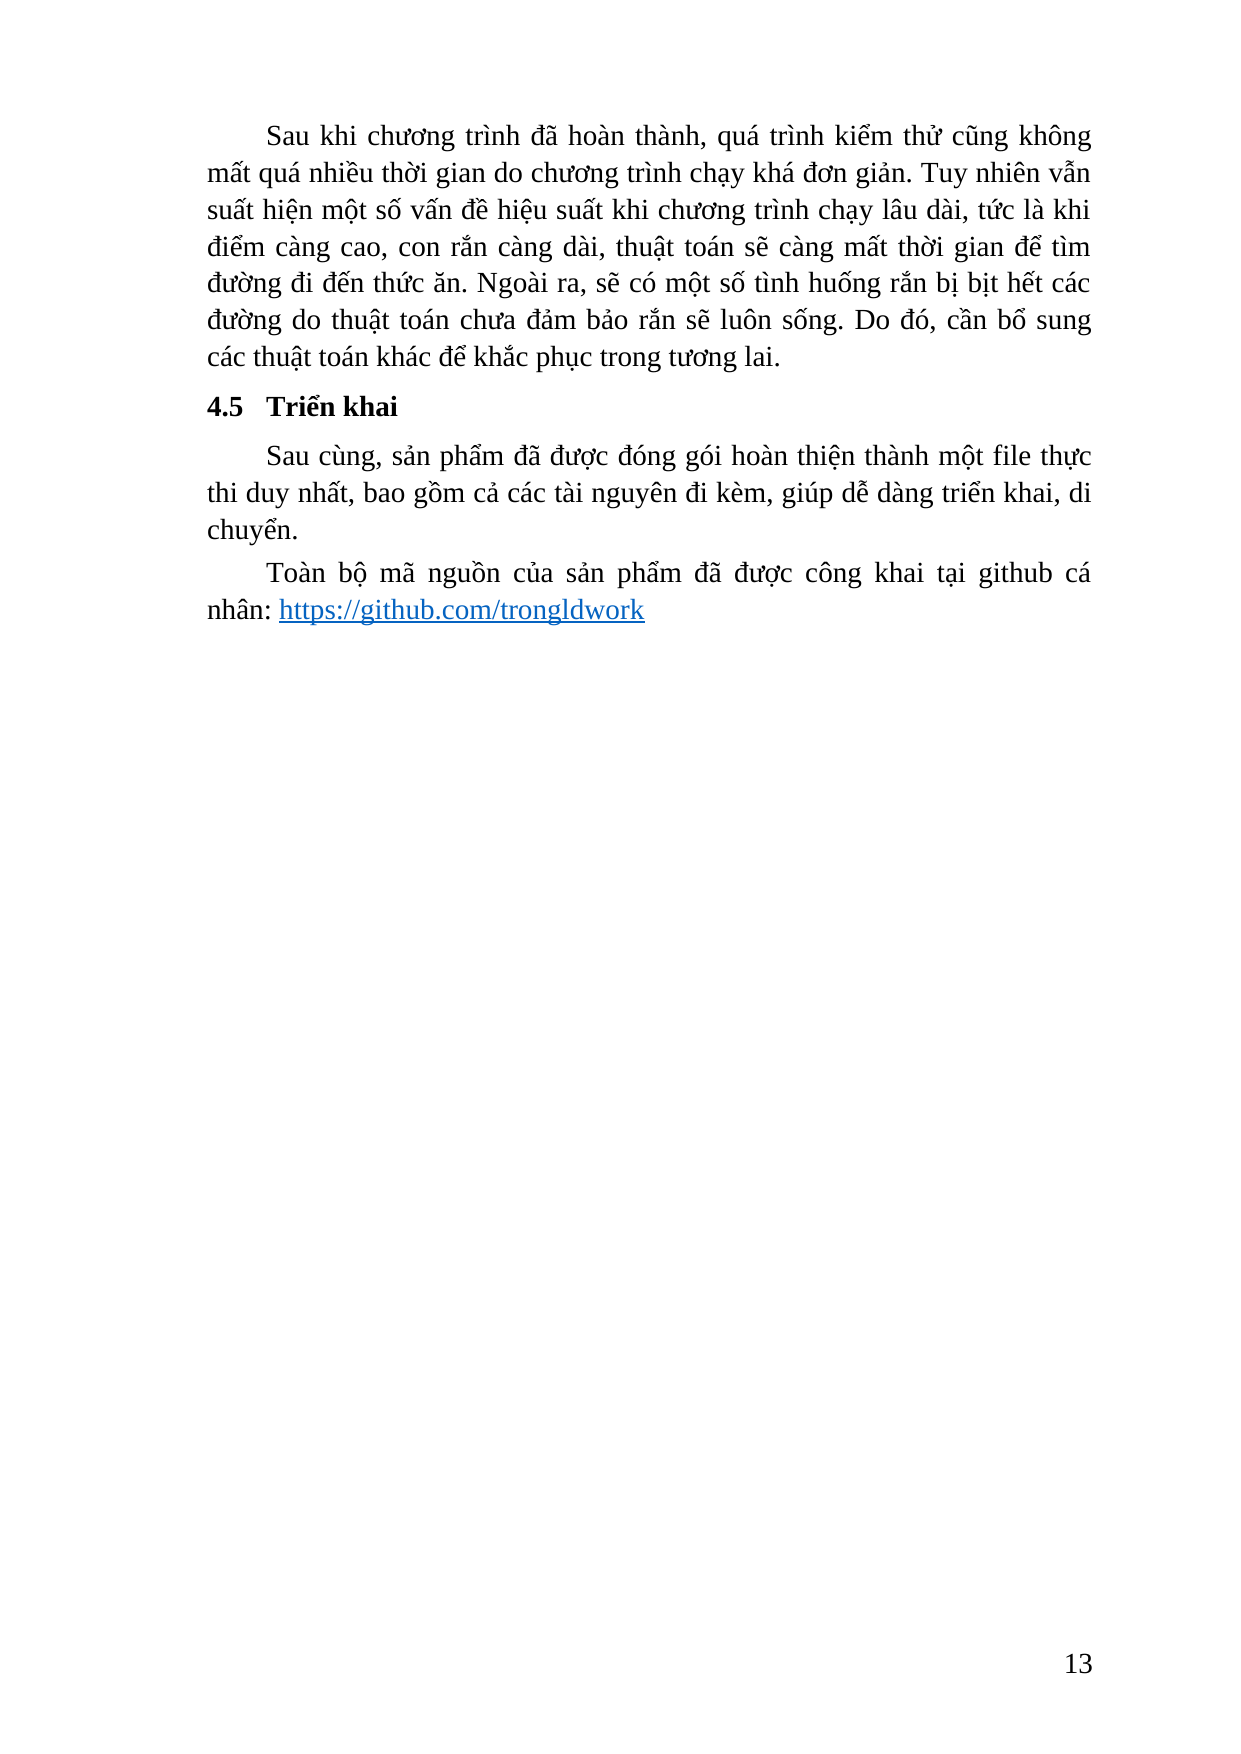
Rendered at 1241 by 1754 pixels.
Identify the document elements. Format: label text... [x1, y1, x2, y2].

subtitle Triển khai [207, 389, 1092, 422]
text Sau cùng, sản phẩm đã được đóng gói hoàn thiện thành một file thực thi duy nhất, bao gồm cả các tài nguyên đi kèm, giúp dễ dàng triển khai, di chuyển. [207, 438, 1092, 545]
text Toàn bộ mã nguồn của sản phẩm đã được công khai tại github cá nhân: https://github.com/trongldwork [207, 555, 1092, 625]
text Sau khi chương trình đã hoàn thành, quá trình kiểm thử cũng không mất quá nhiều thời gian do chương trình chạy khá đơn giản. Tuy nhiên vẫn suất hiện một số vấn đề hiệu suất khi chương trình chạy lâu dài, tức là khi điểm càng cao, con rắn càng dài, thuật toán sẽ càng mất thời gian để tìm đường đi đến thức ăn. Ngoài ra, sẽ có một số tình huống rắn bị bịt hết các đường do thuật toán chưa đảm bảo rắn sẽ luôn sống. Do đó, cần bổ sung các thuật toán khác để khắc phục trong tương lai. [207, 118, 1092, 373]
